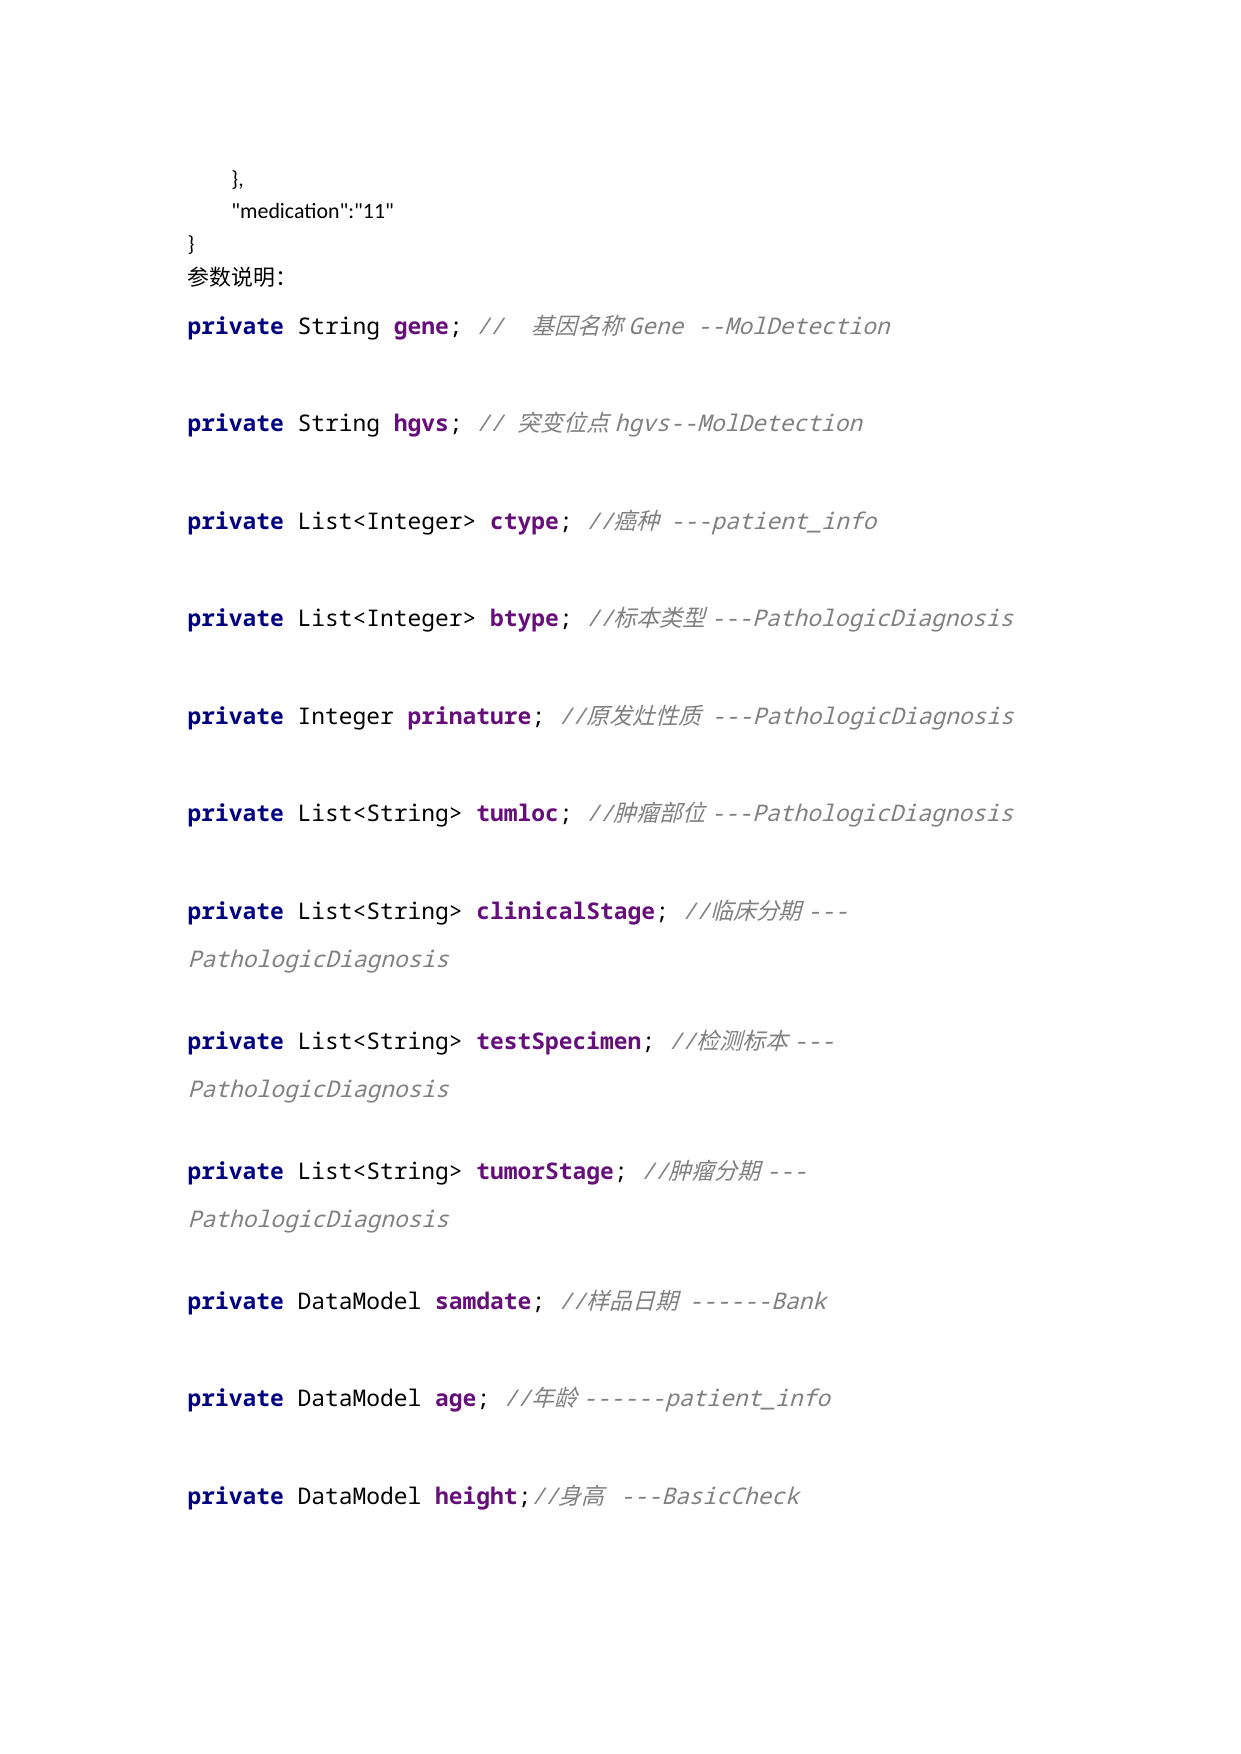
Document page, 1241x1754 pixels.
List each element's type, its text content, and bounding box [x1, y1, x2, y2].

text }, [187, 162, 1053, 194]
text 参数说明： [187, 259, 1053, 292]
text "medication":"11" [187, 194, 1053, 227]
text } [187, 227, 1053, 259]
